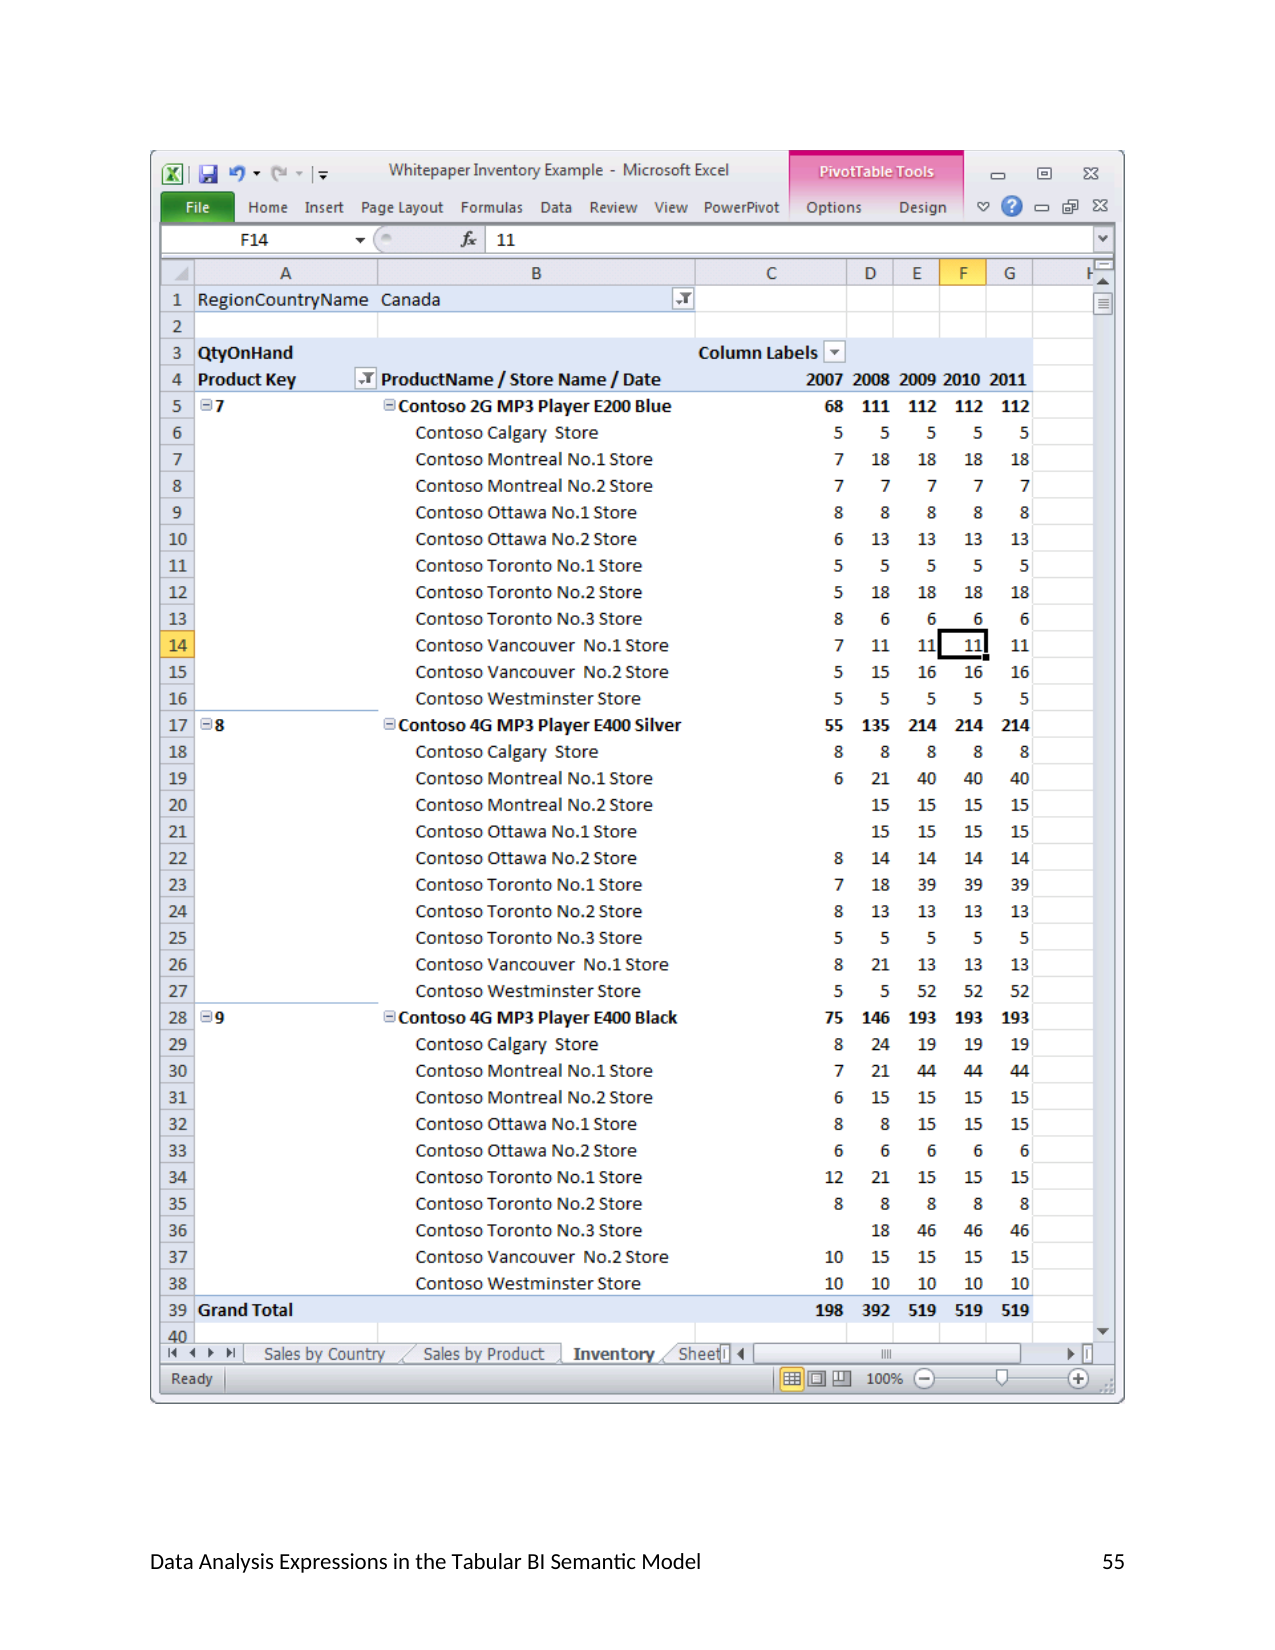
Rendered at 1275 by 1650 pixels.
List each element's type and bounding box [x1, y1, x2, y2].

picture [150, 150, 1125, 1404]
